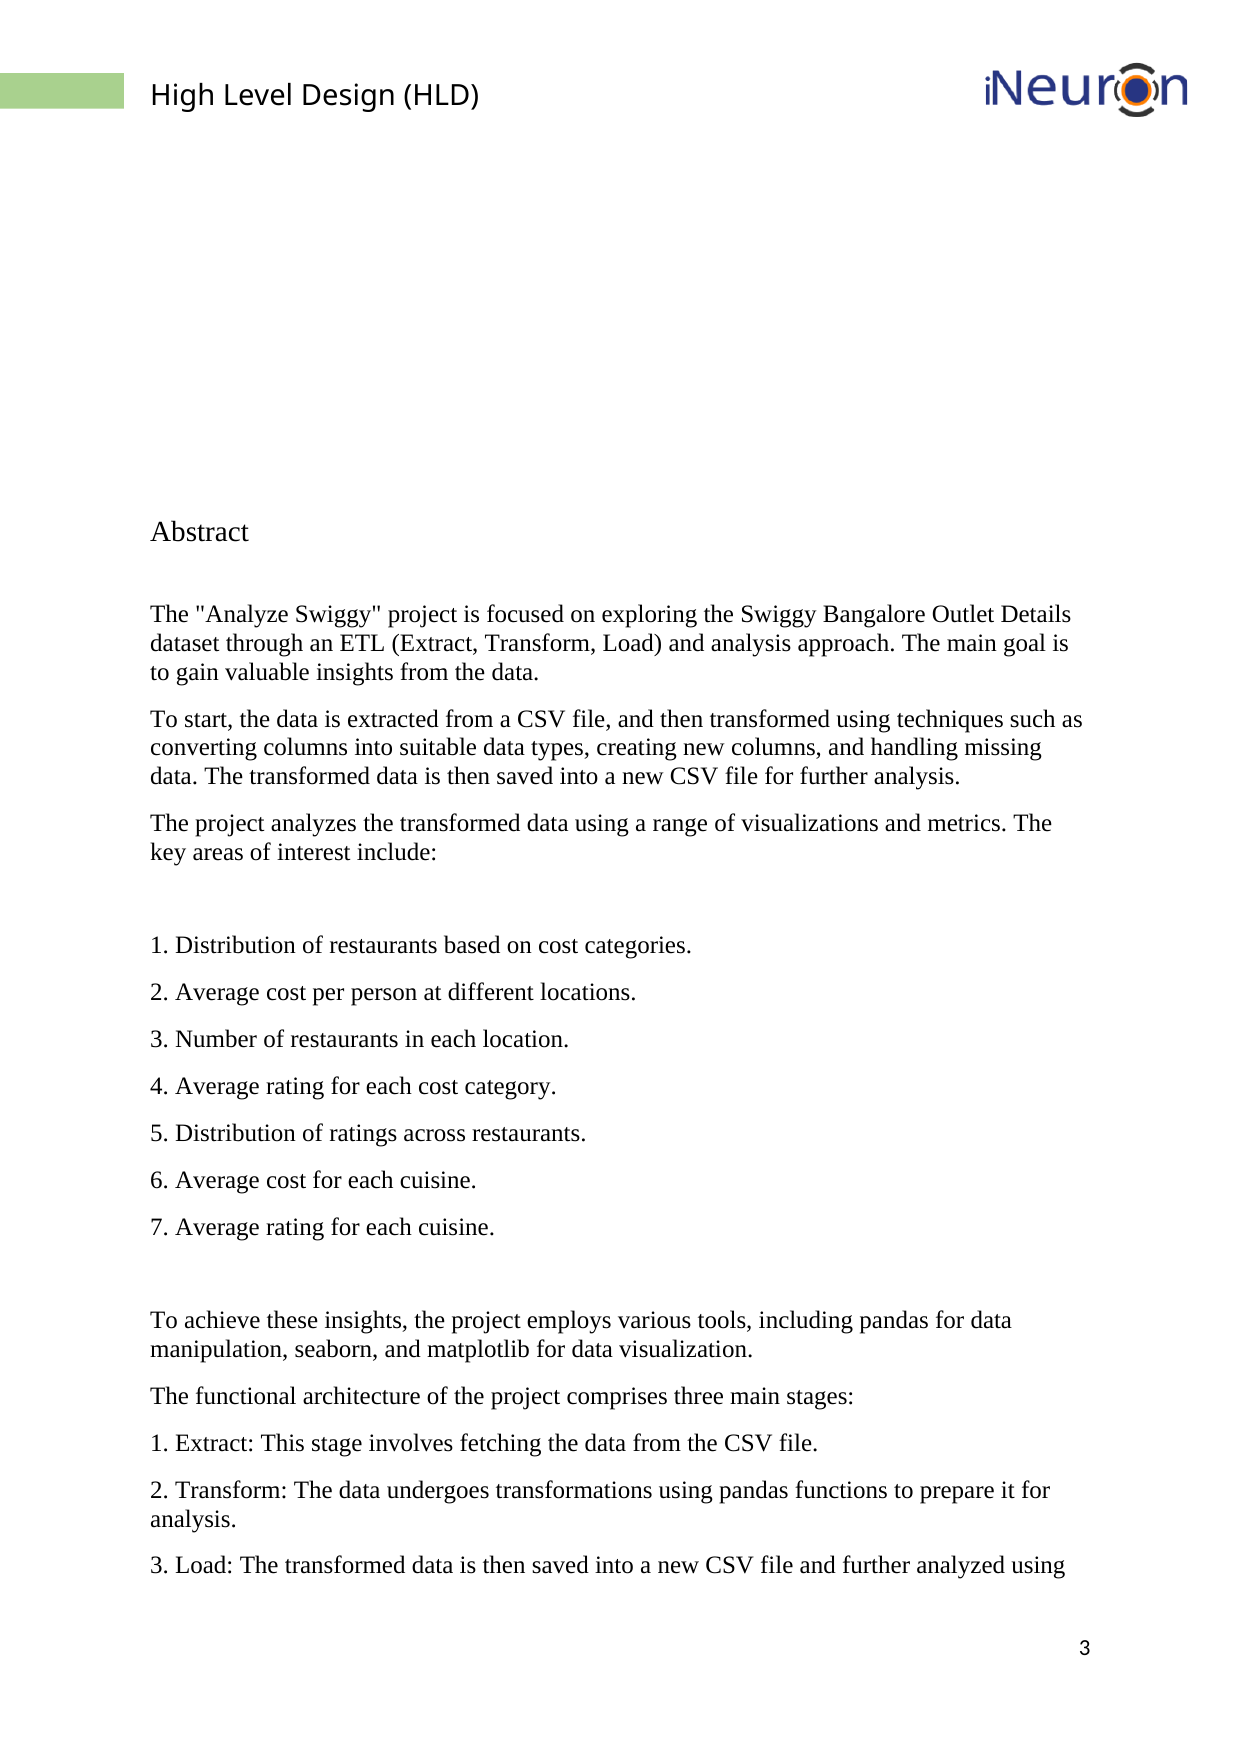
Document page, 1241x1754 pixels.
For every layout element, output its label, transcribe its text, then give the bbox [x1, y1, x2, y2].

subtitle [150, 1551, 1090, 1579]
subtitle 4. Average rating for each cost category. [150, 1071, 1090, 1100]
subtitle 7. Average rating for each cuisine. [150, 1212, 1090, 1241]
subtitle The functional architecture of the project comprises three main stages: [150, 1381, 1090, 1410]
subtitle 1. Distribution of restaurants based on cost categories. [150, 931, 1090, 959]
subtitle The "Analyze Swiggy" project is focused on exploring the Swiggy Bangalore Outlet Details dataset through an ETL (Extract, Transform, Load) and analysis approach. The main goal is to gain valuable insights from the data. [150, 599, 1090, 686]
subtitle 5. Distribution of ratings across restaurants. [150, 1118, 1090, 1147]
subtitle To start, the data is extracted from a CSV file, and then transformed using techniques such as converting columns into suitable data types, creating new columns, and handling missing data. The transformed data is then saved into a new CSV file for further analysis. [150, 704, 1090, 790]
subtitle 1. Extract: This stage involves fetching the data from the CSV file. [150, 1428, 1090, 1457]
subtitle 3. Number of restaurants in each location. [150, 1024, 1090, 1053]
subtitle To achieve these insights, the project employs various tools, including pandas for data manipulation, seaborn, and matplotlib for data visualization. [150, 1306, 1090, 1363]
subtitle 2. Average cost per person at different locations. [150, 977, 1090, 1006]
picture [985, 62, 1188, 117]
subtitle The project analyzes the transformed data using a range of visualizations and metrics. The key areas of interest include: [150, 808, 1090, 866]
subtitle 6. Average cost for each cuisine. [150, 1165, 1090, 1194]
subtitle 2. Transform: The data undergoes transformations using pandas functions to prepare it for analysis. [150, 1475, 1090, 1532]
text Abstract [150, 514, 1090, 548]
